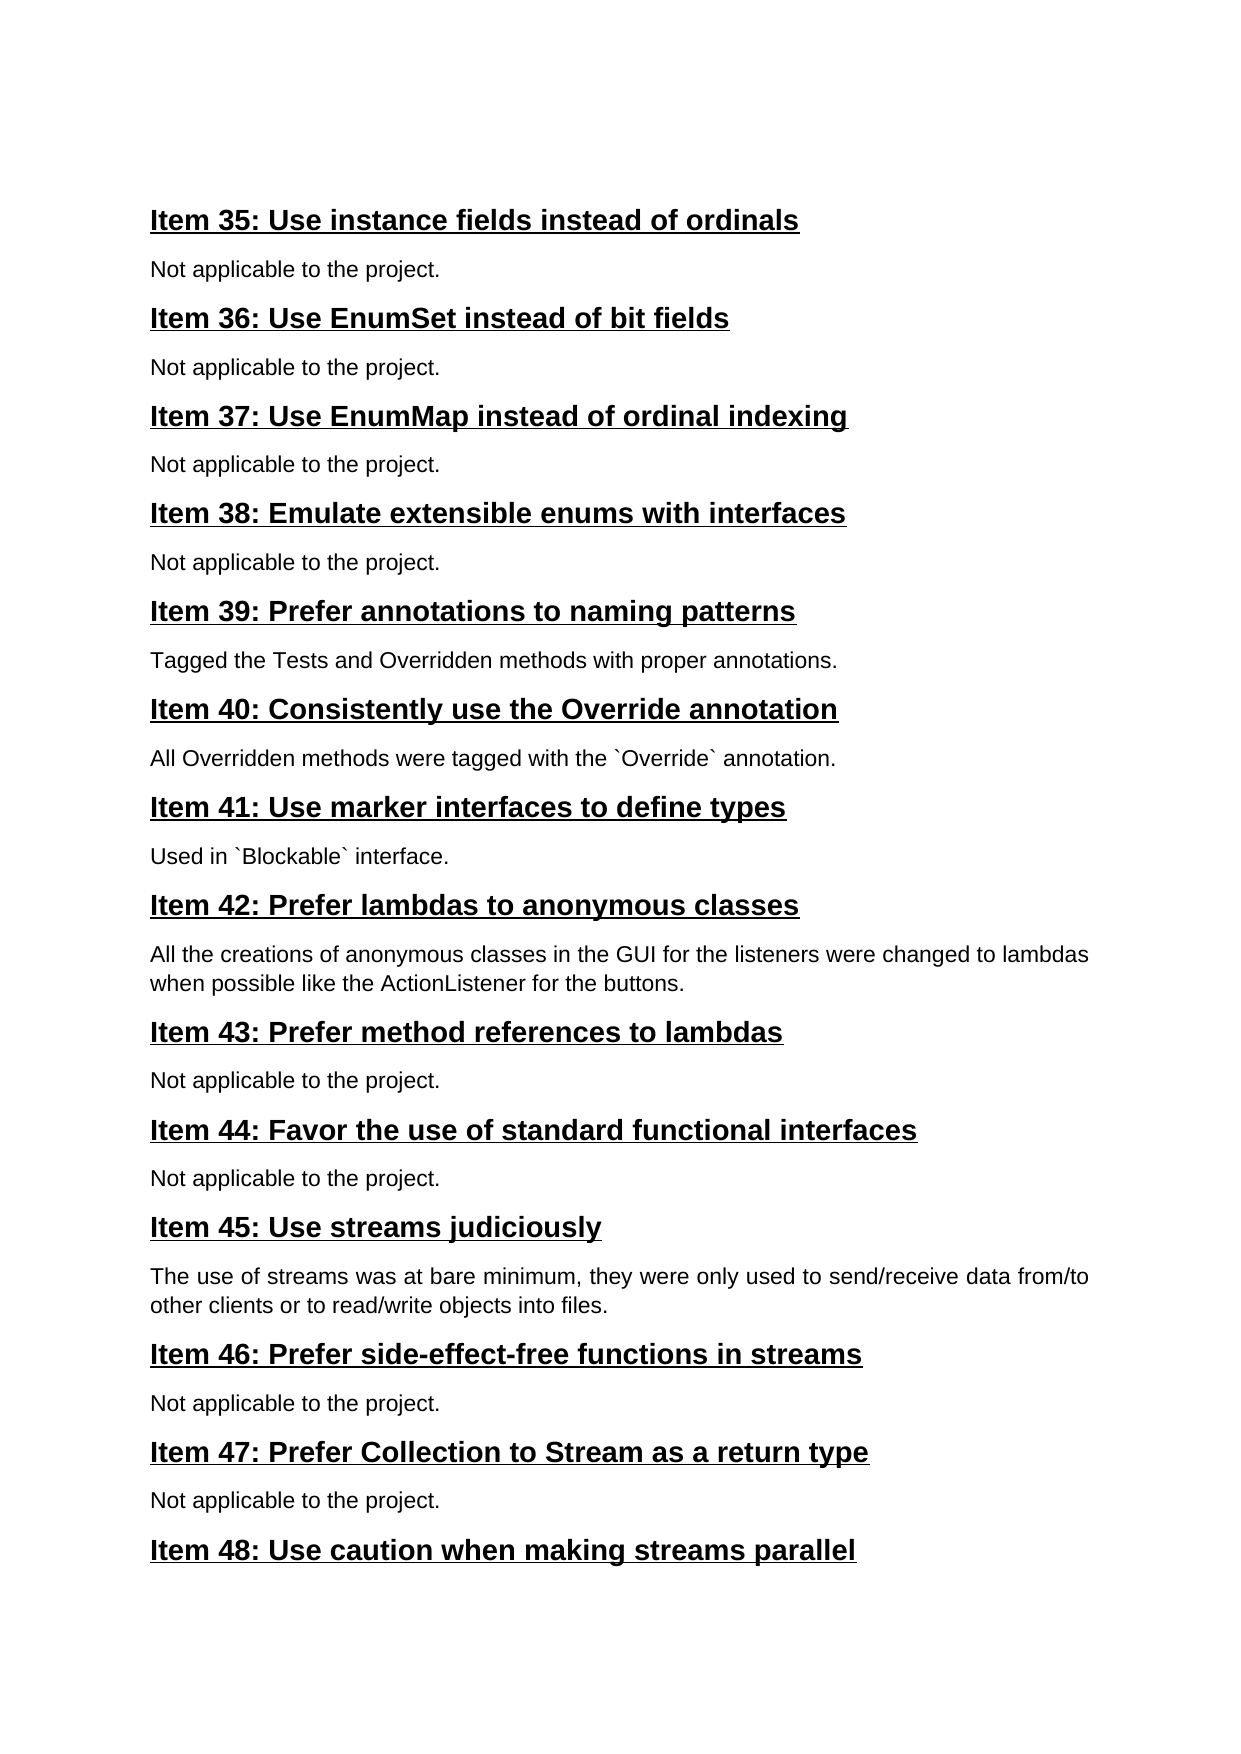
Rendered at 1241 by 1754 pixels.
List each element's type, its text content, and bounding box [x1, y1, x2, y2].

text Item 48: Use caution when making streams parallel [150, 1533, 1090, 1566]
text Not applicable to the project. [150, 451, 1090, 478]
text Item 44: Favor the use of standard functional interfaces [150, 1112, 1090, 1146]
text All the creations of anonymous classes in the GUI for the listeners were changed to lambdas when possible like the ActionListener for the buttons. [150, 941, 1090, 996]
text Item 45: Use streams judiciously [150, 1210, 1090, 1244]
text Item 43: Prefer method references to lambdas [150, 1014, 1090, 1048]
text Item 35: Use instance fields instead of ordinals [150, 203, 1090, 236]
text Not applicable to the project. [150, 1165, 1090, 1192]
text Not applicable to the project. [150, 353, 1090, 380]
text Not applicable to the project. [150, 549, 1090, 576]
text Item 39: Prefer annotations to naming patterns [150, 594, 1090, 628]
text Item 41: Use marker interfaces to define types [150, 790, 1090, 824]
text Item 38: Emulate extensible enums with interfaces [150, 497, 1090, 530]
text Tagged the Tests and Overridden methods with proper annotations. [150, 647, 1090, 674]
text Item 36: Use EnumSet instead of bit fields [150, 301, 1090, 334]
text Used in `Blockable` interface. [150, 843, 1090, 869]
text All Overridden methods were tagged with the `Override` annotation. [150, 745, 1090, 772]
text Item 37: Use EnumMap instead of ordinal indexing [150, 399, 1090, 432]
text Not applicable to the project. [150, 1389, 1090, 1416]
text Item 46: Prefer side-effect-free functions in streams [150, 1337, 1090, 1370]
text Item 40: Consistently use the Override annotation [150, 692, 1090, 726]
text Not applicable to the project. [150, 1487, 1090, 1514]
text Not applicable to the project. [150, 1067, 1090, 1094]
text The use of streams was at bare minimum, they were only used to send/receive data from/to other clients or to read/write objects into files. [150, 1263, 1090, 1318]
text Not applicable to the project. [150, 256, 1090, 282]
text Item 42: Prefer lambdas to anonymous classes [150, 888, 1090, 922]
text Item 47: Prefer Collection to Stream as a return type [150, 1435, 1090, 1468]
